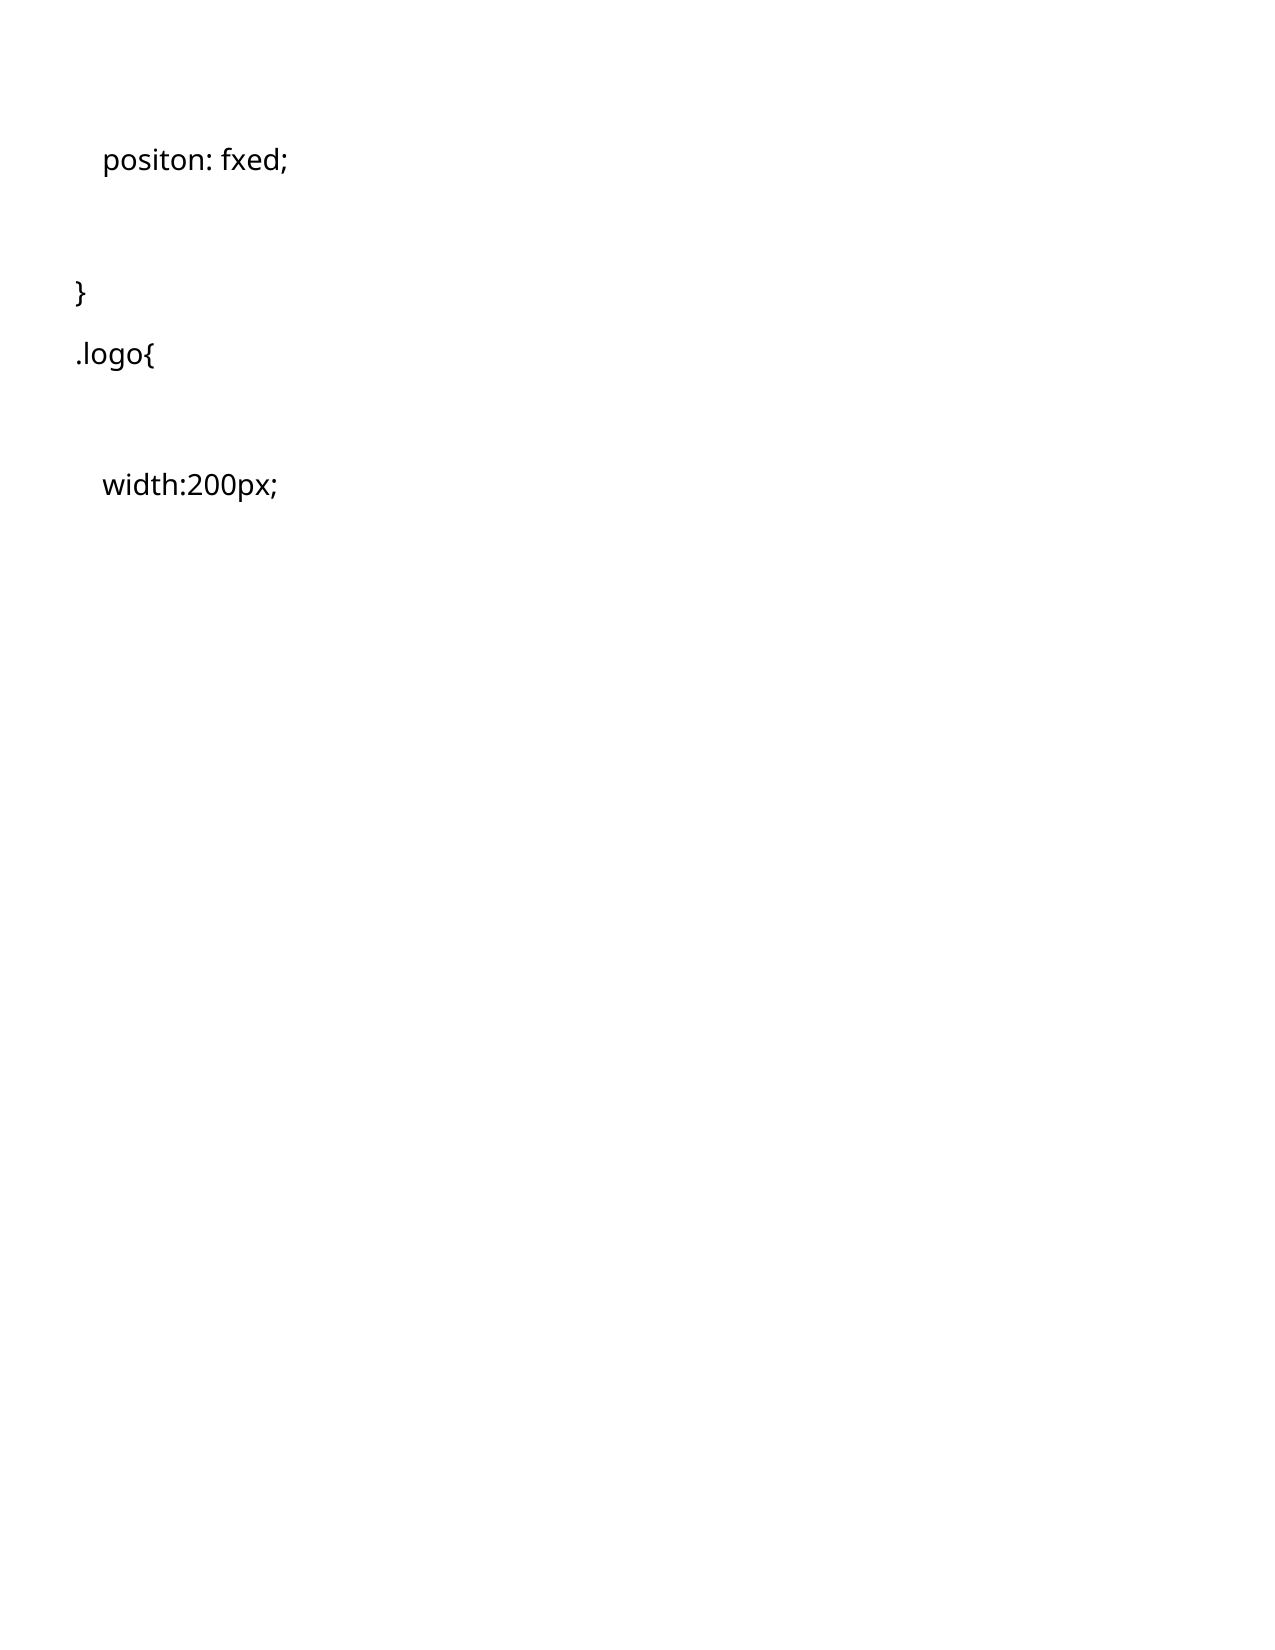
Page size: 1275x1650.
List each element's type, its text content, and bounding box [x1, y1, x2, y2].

text .logo{ [75, 333, 1269, 373]
text } [75, 271, 1269, 311]
text width:200px; [102, 465, 1269, 504]
text positon: fxed; [102, 139, 1269, 179]
